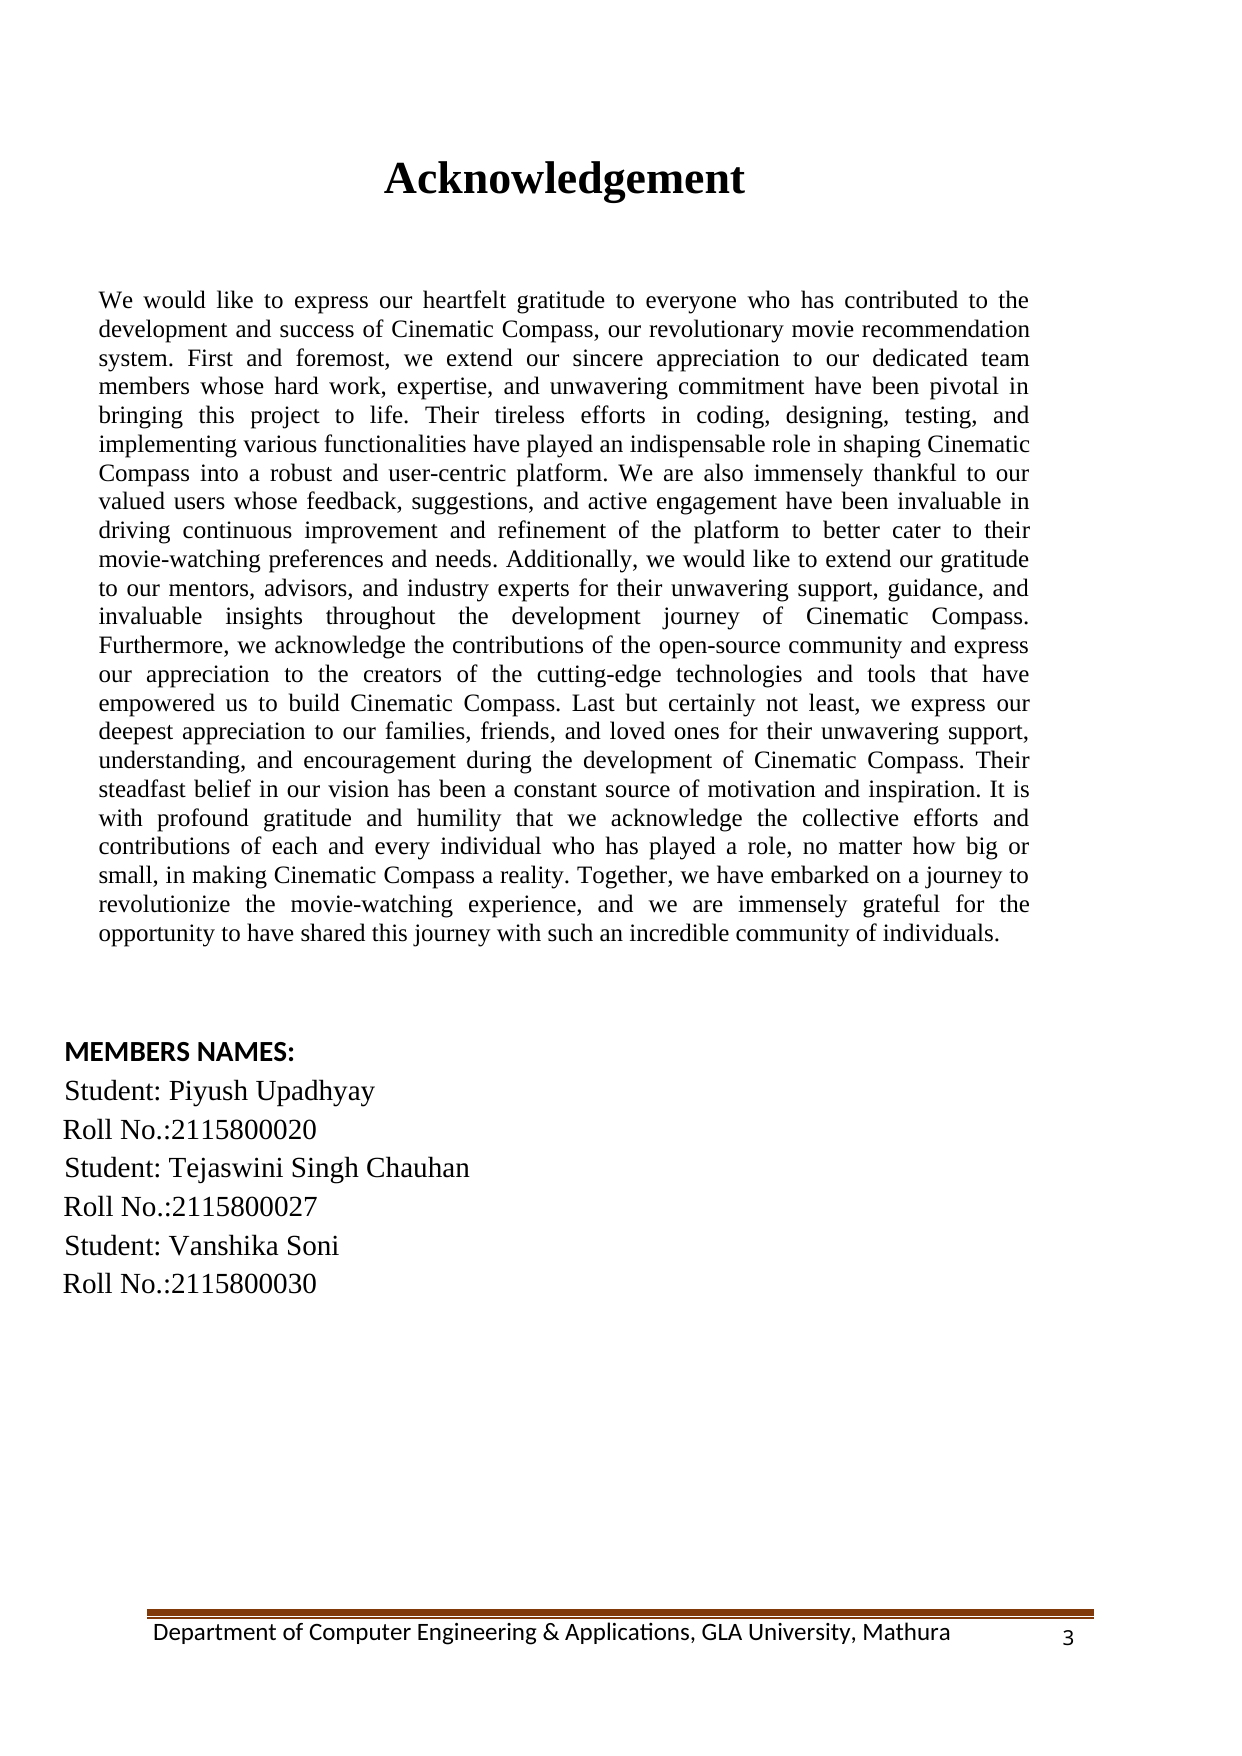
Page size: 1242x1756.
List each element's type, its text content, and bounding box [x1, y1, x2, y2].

text Acknowledgement [98, 151, 1031, 204]
text Name of Student: Tejaswini Singh Chauhan [0, 1151, 1031, 1184]
text We would like to express our heartfelt gratitude to everyone who has contributed to the development and success of Cinematic Compass, our revolutionary movie recommendation system. First and foremost, we extend our sincere appreciation to our dedicated team members whose hard work, expertise, and unwavering commitment have been pivotal in bringing this project to life. Their tireless efforts in coding, designing, testing, and implementing various functionalities have played an indispensable role in shaping Cinematic Compass into a robust and user-centric platform. We are also immensely thankful to our valued users whose feedback, suggestions, and active engagement have been invaluable in driving continuous improvement and refinement of the platform to better cater to their movie-watching preferences and needs. Additionally, we would like to extend our gratitude to our mentors, advisors, and industry experts for their unwavering support, guidance, and invaluable insights throughout the development journey of Cinematic Compass. Furthermore, we acknowledge the contributions of the open-source community and express our appreciation to the creators of the cutting-edge technologies and tools that have empowered us to build Cinematic Compass. Last but certainly not least, we express our deepest appreciation to our families, friends, and loved ones for their unwavering support, understanding, and encouragement during the development of Cinematic Compass. Their steadfast belief in our vision has been a constant source of motivation and inspiration. It is with profound gratitude and humility that we acknowledge the collective efforts and contributions of each and every individual who has played a role, no matter how big or small, in making Cinematic Compass a reality. Together, we have embarked on a journey to revolutionize the movie-watching experience, and we are immensely grateful for the opportunity to have shared this journey with such an incredible community of individuals. [98, 285, 1031, 946]
text Name of Student: Piyush Upadhyay [0, 1073, 1031, 1107]
text GROUP MEMBERS NAMES: [0, 1033, 1031, 1068]
text Univers Roll No.:2115800020 [0, 1112, 1031, 1146]
text Name of Student: Vanshika Soni [0, 1228, 1031, 1261]
text Universi Roll No.:2115800027 [0, 1189, 1031, 1223]
text Univers Roll No.:2115800030 [0, 1266, 1031, 1300]
